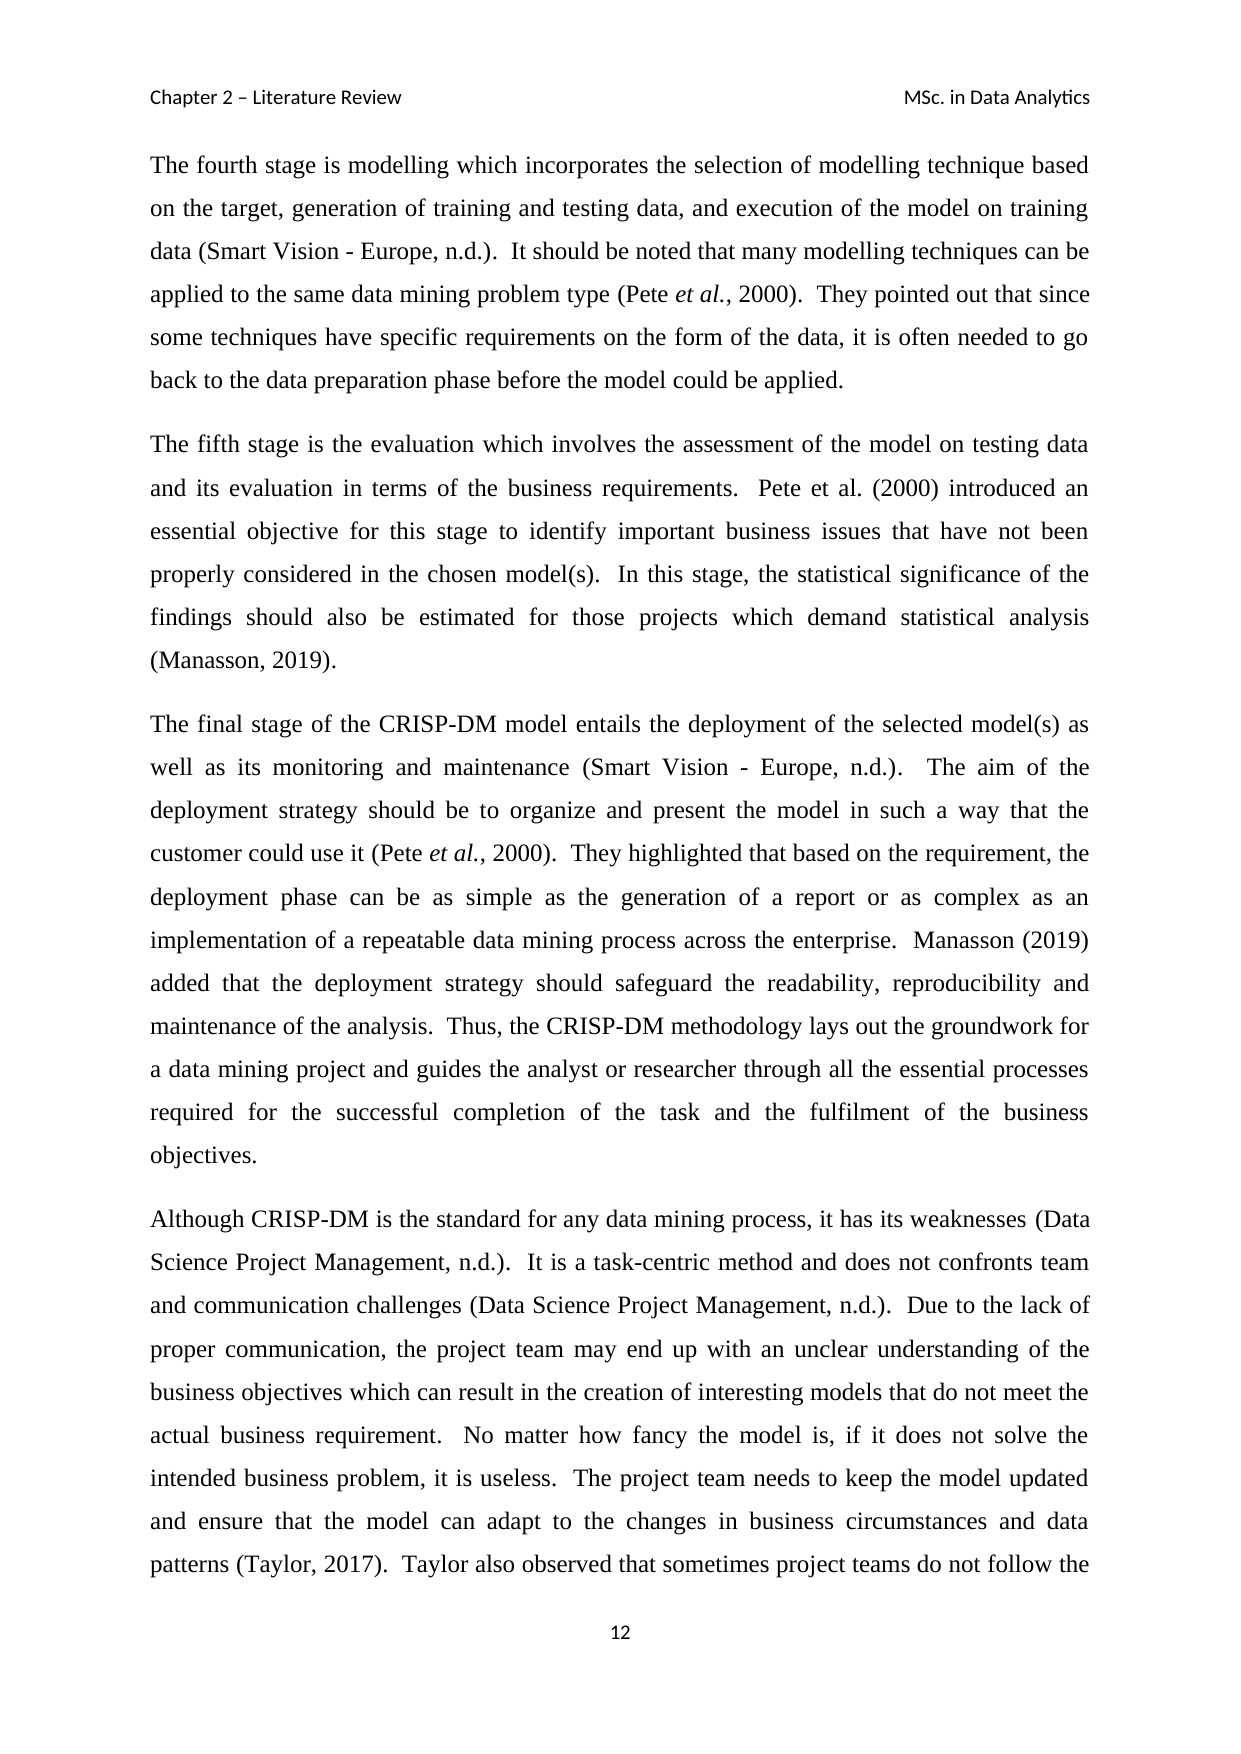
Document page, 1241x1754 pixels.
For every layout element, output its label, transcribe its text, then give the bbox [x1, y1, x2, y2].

text The fourth stage is modelling which incorporates the selection of modelling technique based on the target, generation of training and testing data, and execution of the model on training data (Smart Vision - Europe, n.d.). It should be noted that many modelling techniques can be applied to the same data mining problem type (Pete et al., 2000). They pointed out that since some techniques have specific requirements on the form of the data, it is often needed to go back to the data preparation phase before the model could be applied. [150, 150, 1090, 394]
text The fifth stage is the evaluation which involves the assessment of the model on testing data and its evaluation in terms of the business requirements. Pete et al. (2000) introduced an essential objective for this stage to identify important business issues that have not been properly considered in the chosen model(s). In this stage, the statistical significance of the findings should also be estimated for those projects which demand statistical analysis (Manasson, 2019). [150, 429, 1090, 674]
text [150, 1204, 1090, 1578]
text The final stage of the CRISP-DM model entails the deployment of the selected model(s) as well as its monitoring and maintenance (Smart Vision - Europe, n.d.). The aim of the deployment strategy should be to organize and present the model in such a way that the customer could use it (Pete et al., 2000). They highlighted that based on the requirement, the deployment phase can be as simple as the generation of a report or as complex as an implementation of a repeatable data mining process across the enterprise. Manasson (2019) added that the deployment strategy should safeguard the readability, reproducibility and maintenance of the analysis. Thus, the CRISP-DM methodology lays out the groundwork for a data mining project and guides the analyst or researcher through all the essential processes required for the successful completion of the task and the fulfilment of the business objectives. [150, 709, 1090, 1169]
